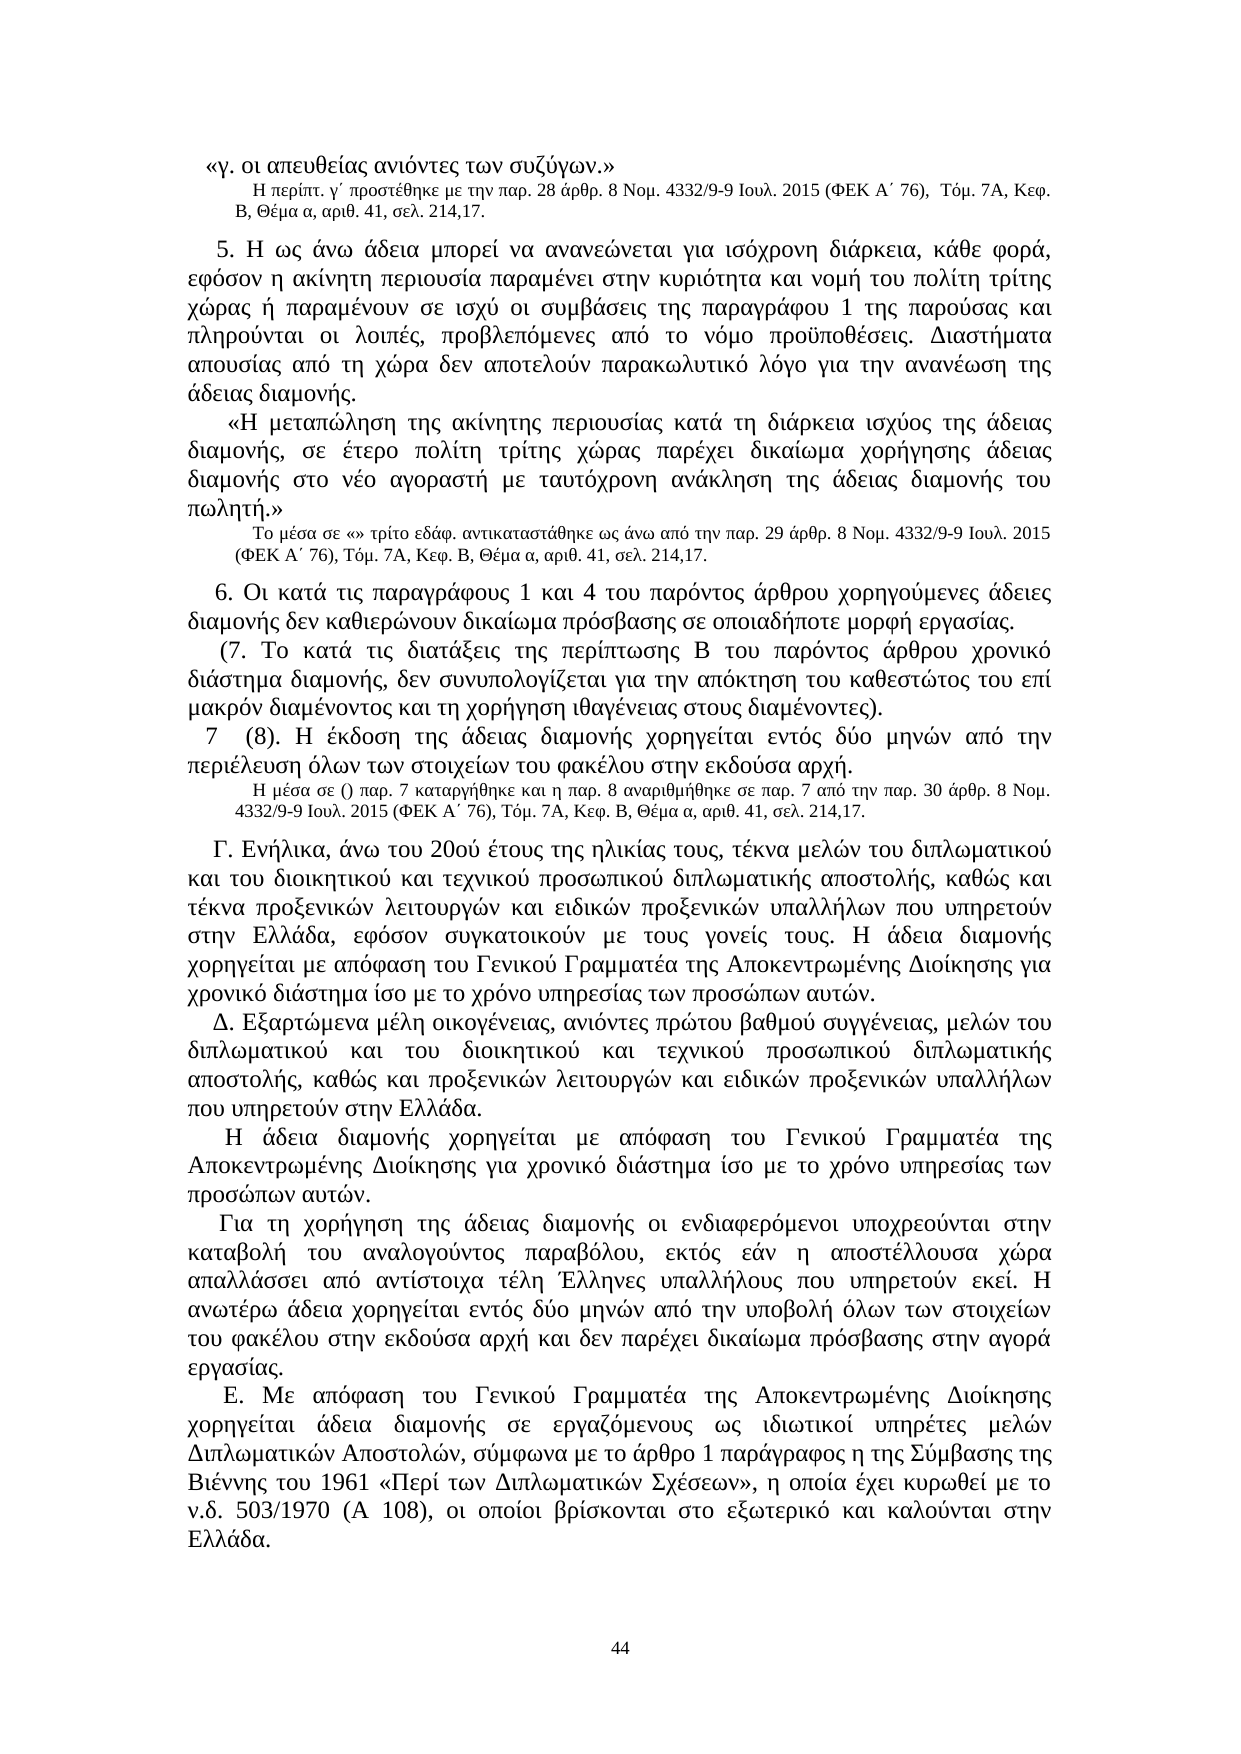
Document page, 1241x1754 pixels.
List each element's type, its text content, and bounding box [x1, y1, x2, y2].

text 5. Η ως άνω άδεια μπορεί να ανανεώνεται για ισόχρονη διάρκεια, κάθε φορά, εφόσον η ακίνητη περιουσία παραμένει στην κυριότητα και νομή του πολίτη τρίτης χώρας ή παραμένουν σε ισχύ οι συμβάσεις της παραγράφου 1 της παρούσας και πληρούνται οι λοιπές, προβλεπόμενες από το νόμο προϋποθέσεις. Διαστήματα απουσίας από τη χώρα δεν αποτελούν παρακωλυτικό λόγο για την ανανέωση της άδειας διαμονής. [187, 234, 1053, 407]
text 7 (8). Η έκδοση της άδειας διαμονής χορηγείται εντός δύο μηνών από την περιέλευση όλων των στοιχείων του φακέλου στην εκδούσα αρχή. [187, 721, 1053, 779]
text Για τη χορήγηση της άδειας διαμονής οι ενδιαφερόμενοι υποχρεούνται στην καταβολή του αναλογούντος παραβόλου, εκτός εάν η αποστέλλουσα χώρα απαλλάσσει από αντίστοιχα τέλη Έλληνες υπαλλήλους που υπηρετούν εκεί. Η ανωτέρω άδεια χορηγείται εντός δύο μηνών από την υποβολή όλων των στοιχείων του φακέλου στην εκδούσα αρχή και δεν παρέχει δικαίωμα πρόσβασης στην αγορά εργασίας. [187, 1208, 1053, 1381]
text Η περίπτ. γ΄ προστέθηκε με την παρ. 28 άρθρ. 8 Νομ. 4332/9-9 Ιουλ. 2015 (ΦΕΚ Α΄ 76), Τόμ. 7Α, Κεφ. Β, Θέμα α, αριθ. 41, σελ. 214,17. [235, 179, 1053, 222]
text Δ. Εξαρτώμενα μέλη οικογένειας, ανιόντες πρώτου βαθμού συγγένειας, μελών του διπλωματικού και του διοικητικού και τεχνικού προσωπικού διπλωματικής αποστολής, καθώς και προξενικών λειτουργών και ειδικών προξενικών υπαλλήλων που υπηρετούν στην Ελλάδα. [187, 1007, 1053, 1122]
text «γ. οι απευθείας ανιόντες των συζύγων.» [187, 150, 1053, 179]
text Η άδεια διαμονής χορηγείται με απόφαση του Γενικού Γραμματέα της Αποκεντρωμένης Διοίκησης για χρονικό διάστημα ίσο με το χρόνο υπηρεσίας των προσώπων αυτών. [187, 1122, 1053, 1208]
text Γ. Ενήλικα, άνω του 20ού έτους της ηλικίας τους, τέκνα μελών του διπλωματικού και του διοικητικού και τεχνικού προσωπικού διπλωματικής αποστολής, καθώς και τέκνα προξενικών λειτουργών και ειδικών προξενικών υπαλλήλων που υπηρετούν στην Ελλάδα, εφόσον συγκατοικούν με τους γονείς τους. Η άδεια διαμονής χορηγείται με απόφαση του Γενικού Γραμματέα της Αποκεντρωμένης Διοίκησης για χρονικό διάστημα ίσο με το χρόνο υπηρεσίας των προσώπων αυτών. [187, 834, 1053, 1007]
text Το μέσα σε «» τρίτο εδάφ. αντικαταστάθηκε ως άνω από την παρ. 29 άρθρ. 8 Νομ. 4332/9-9 Ιουλ. 2015 (ΦΕΚ Α΄ 76), Τόμ. 7Α, Κεφ. Β, Θέμα α, αριθ. 41, σελ. 214,17. [235, 522, 1053, 565]
text (7. Το κατά τις διατάξεις της περίπτωσης Β του παρόντος άρθρου χρονικό διάστημα διαμονής, δεν συνυπολογίζεται για την απόκτηση του καθεστώτος του επί μακρόν διαμένοντος και τη χορήγηση ιθαγένειας στους διαμένοντες). [187, 635, 1053, 721]
text 6. Οι κατά τις παραγράφους 1 και 4 του παρόντος άρθρου χορηγούμενες άδειες διαμονής δεν καθιερώνουν δικαίωμα πρόσβασης σε οποιαδήποτε μορφή εργασίας. [187, 577, 1053, 635]
text Η μέσα σε () παρ. 7 καταργήθηκε και η παρ. 8 αναριθμήθηκε σε παρ. 7 από την παρ. 30 άρθρ. 8 Νομ. 4332/9-9 Ιουλ. 2015 (ΦΕΚ Α΄ 76), Τόμ. 7Α, Κεφ. Β, Θέμα α, αριθ. 41, σελ. 214,17. [235, 779, 1053, 822]
text Ε. Με απόφαση του Γενικού Γραμματέα της Αποκεντρωμένης Διοίκησης χορηγείται άδεια διαμονής σε εργαζόμενους ως ιδιωτικοί υπηρέτες μελών Διπλωματικών Αποστολών, σύμφωνα με το άρθρο 1 παράγραφος η της Σύμβασης της Βιέννης του 1961 «Περί των Διπλωματικών Σχέσεων», η οποία έχει κυρωθεί με το ν.δ. 503/1970 (Α 108), οι οποίοι βρίσκονται στο εξωτερικό και καλούνται στην Ελλάδα. [187, 1381, 1053, 1553]
text «Η μεταπώληση της ακίνητης περιουσίας κατά τη διάρκεια ισχύος της άδειας διαμονής, σε έτερο πολίτη τρίτης χώρας παρέχει δικαίωμα χορήγησης άδειας διαμονής στο νέο αγοραστή με ταυτόχρονη ανάκληση της άδειας διαμονής του πωλητή.» [187, 407, 1053, 522]
